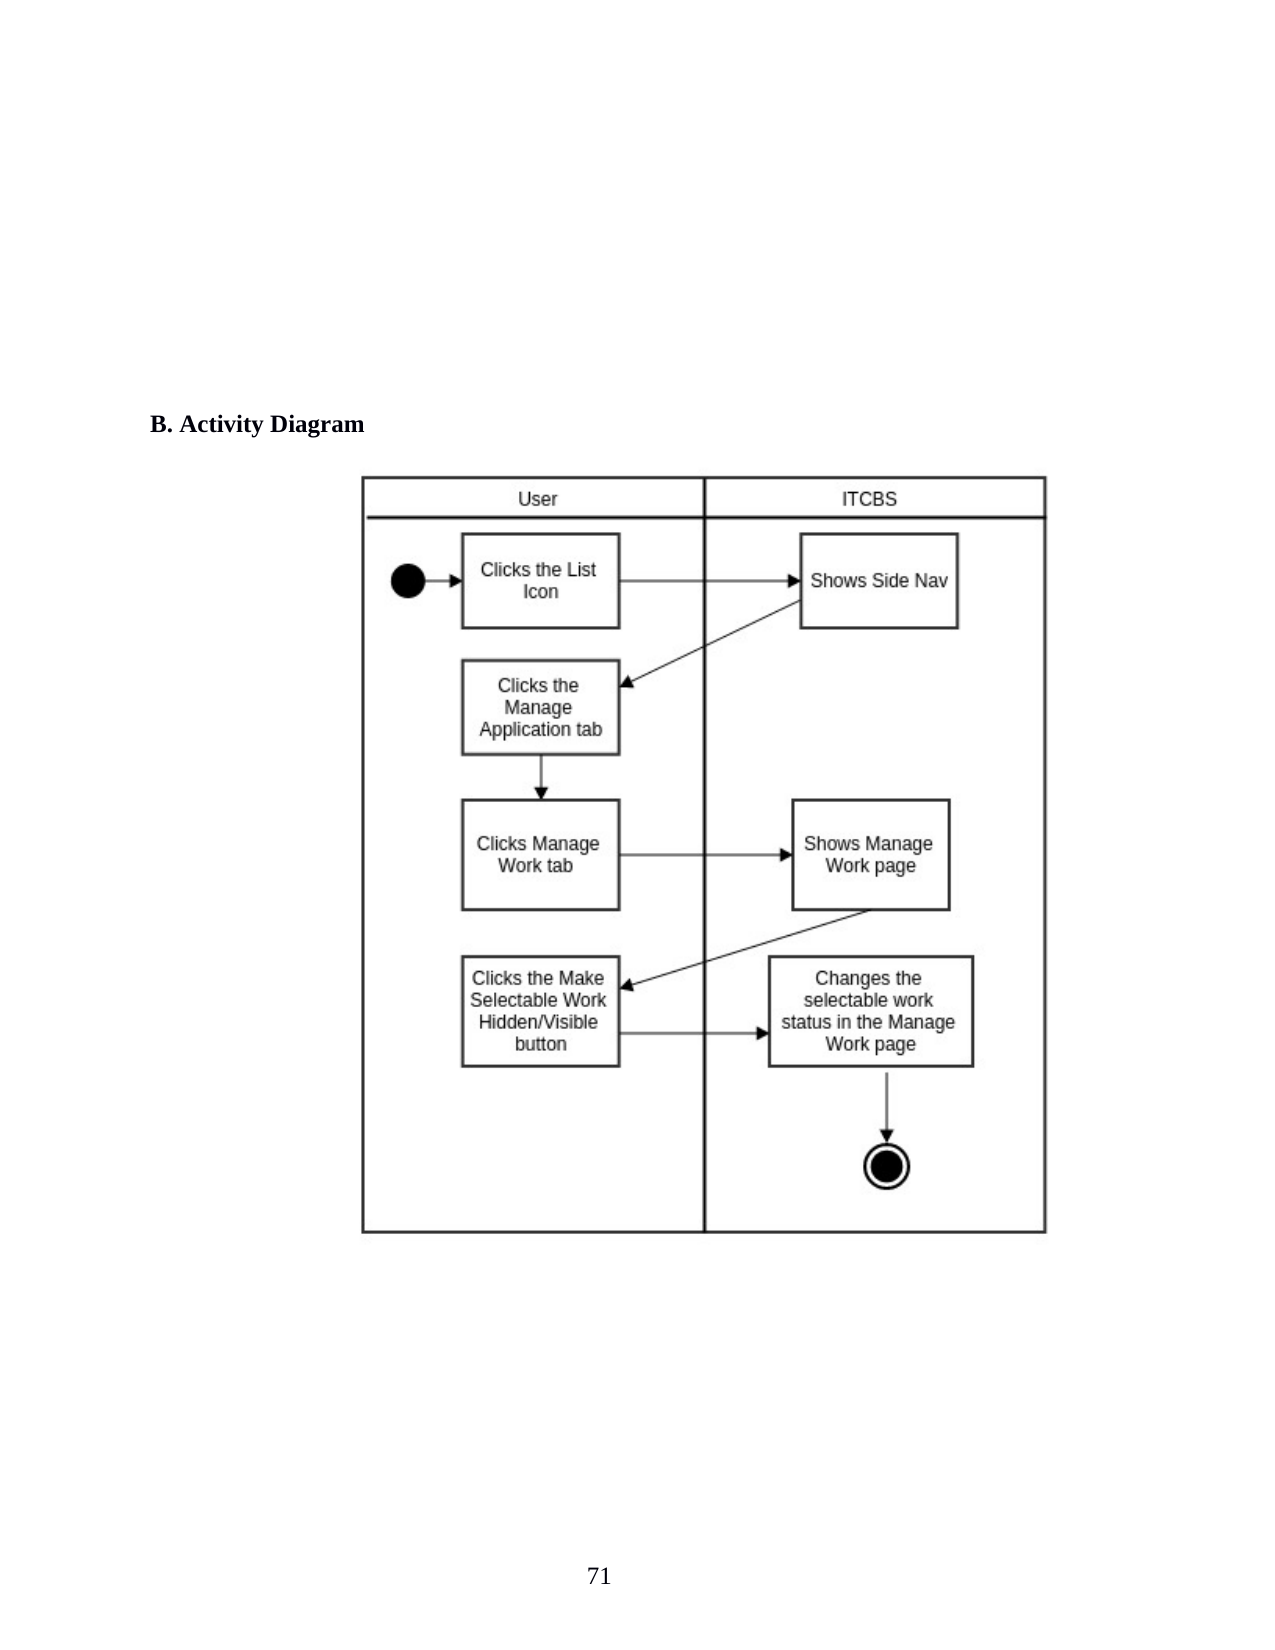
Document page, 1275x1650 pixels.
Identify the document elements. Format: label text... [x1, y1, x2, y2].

picture [348, 464, 1061, 1247]
text B. Activity Diagram [150, 409, 1125, 437]
